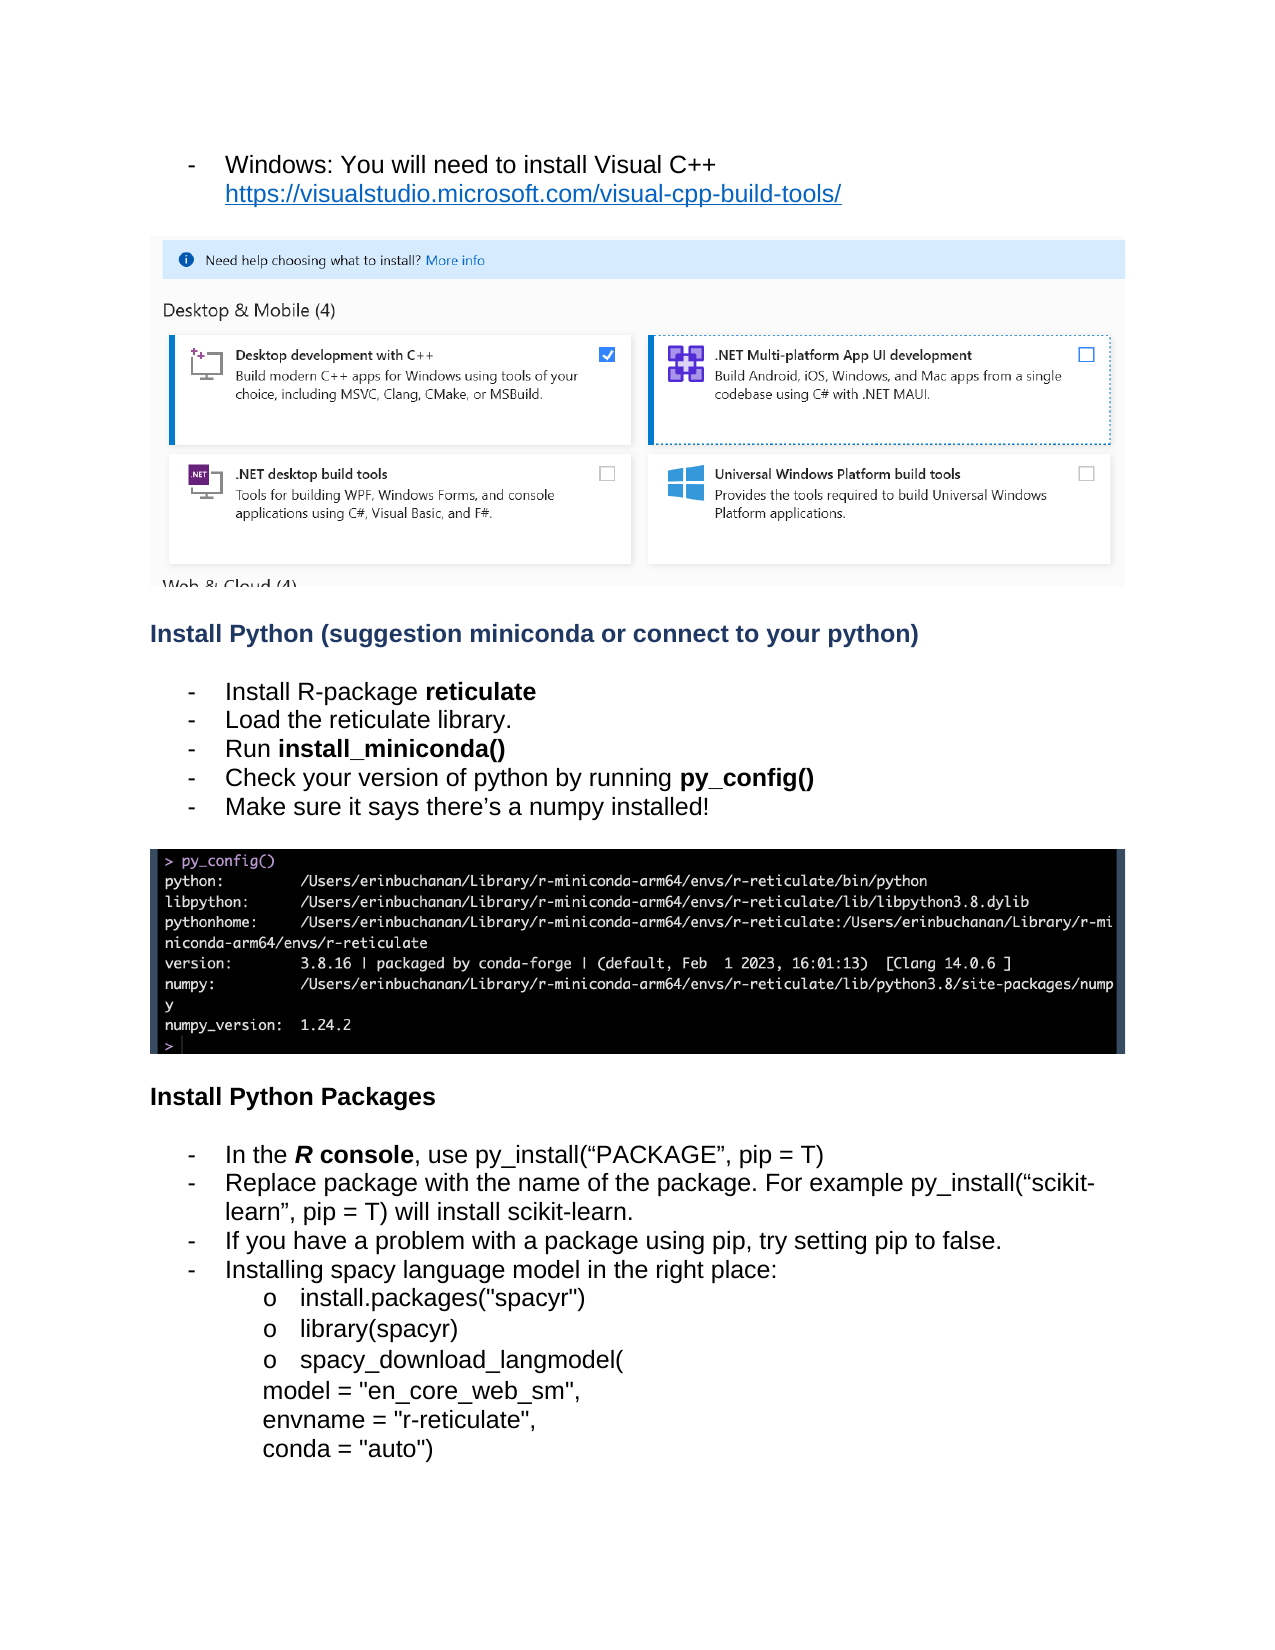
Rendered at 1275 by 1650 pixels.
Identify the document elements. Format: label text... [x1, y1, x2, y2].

text envname = "r-reticulate", [187, 1405, 1125, 1434]
list Replace package with the name of the package. For example py_install(“scikit-learn”, pip = T) will install scikit-learn. [187, 1168, 1125, 1226]
list Install R-package reticulate [187, 677, 1125, 706]
picture [150, 236, 1125, 587]
text Install Python Packages [150, 1082, 1125, 1111]
text conda = "auto") [187, 1434, 1125, 1462]
text model = "en_core_web_sm", [262, 1376, 1125, 1405]
list install.packages("spacyr") [262, 1283, 1125, 1314]
list library(spacyr) [262, 1314, 1125, 1345]
list If you have a problem with a package using pip, try setting pip to false. [187, 1226, 1125, 1254]
list Make sure it says there’s a numpy installed! [187, 792, 1125, 821]
list Load the reticulate library. [187, 706, 1125, 734]
list Windows: You will need to install Visual C++ https://visualstudio.microsoft.com/visual-cpp-build-tools/ [187, 150, 1125, 207]
picture [150, 849, 1125, 1054]
subtitle Install Python (suggestion miniconda or connect to your python) [150, 619, 1125, 648]
list In the R console, use py_install(“PACKAGE”, pip = T) [187, 1139, 1125, 1168]
list Check your version of python by running py_config() [187, 763, 1125, 792]
list spacy_download_langmodel( [262, 1345, 1125, 1376]
list Installing spacy language model in the right place: [187, 1254, 1125, 1283]
list Run install_miniconda() [187, 734, 1125, 763]
